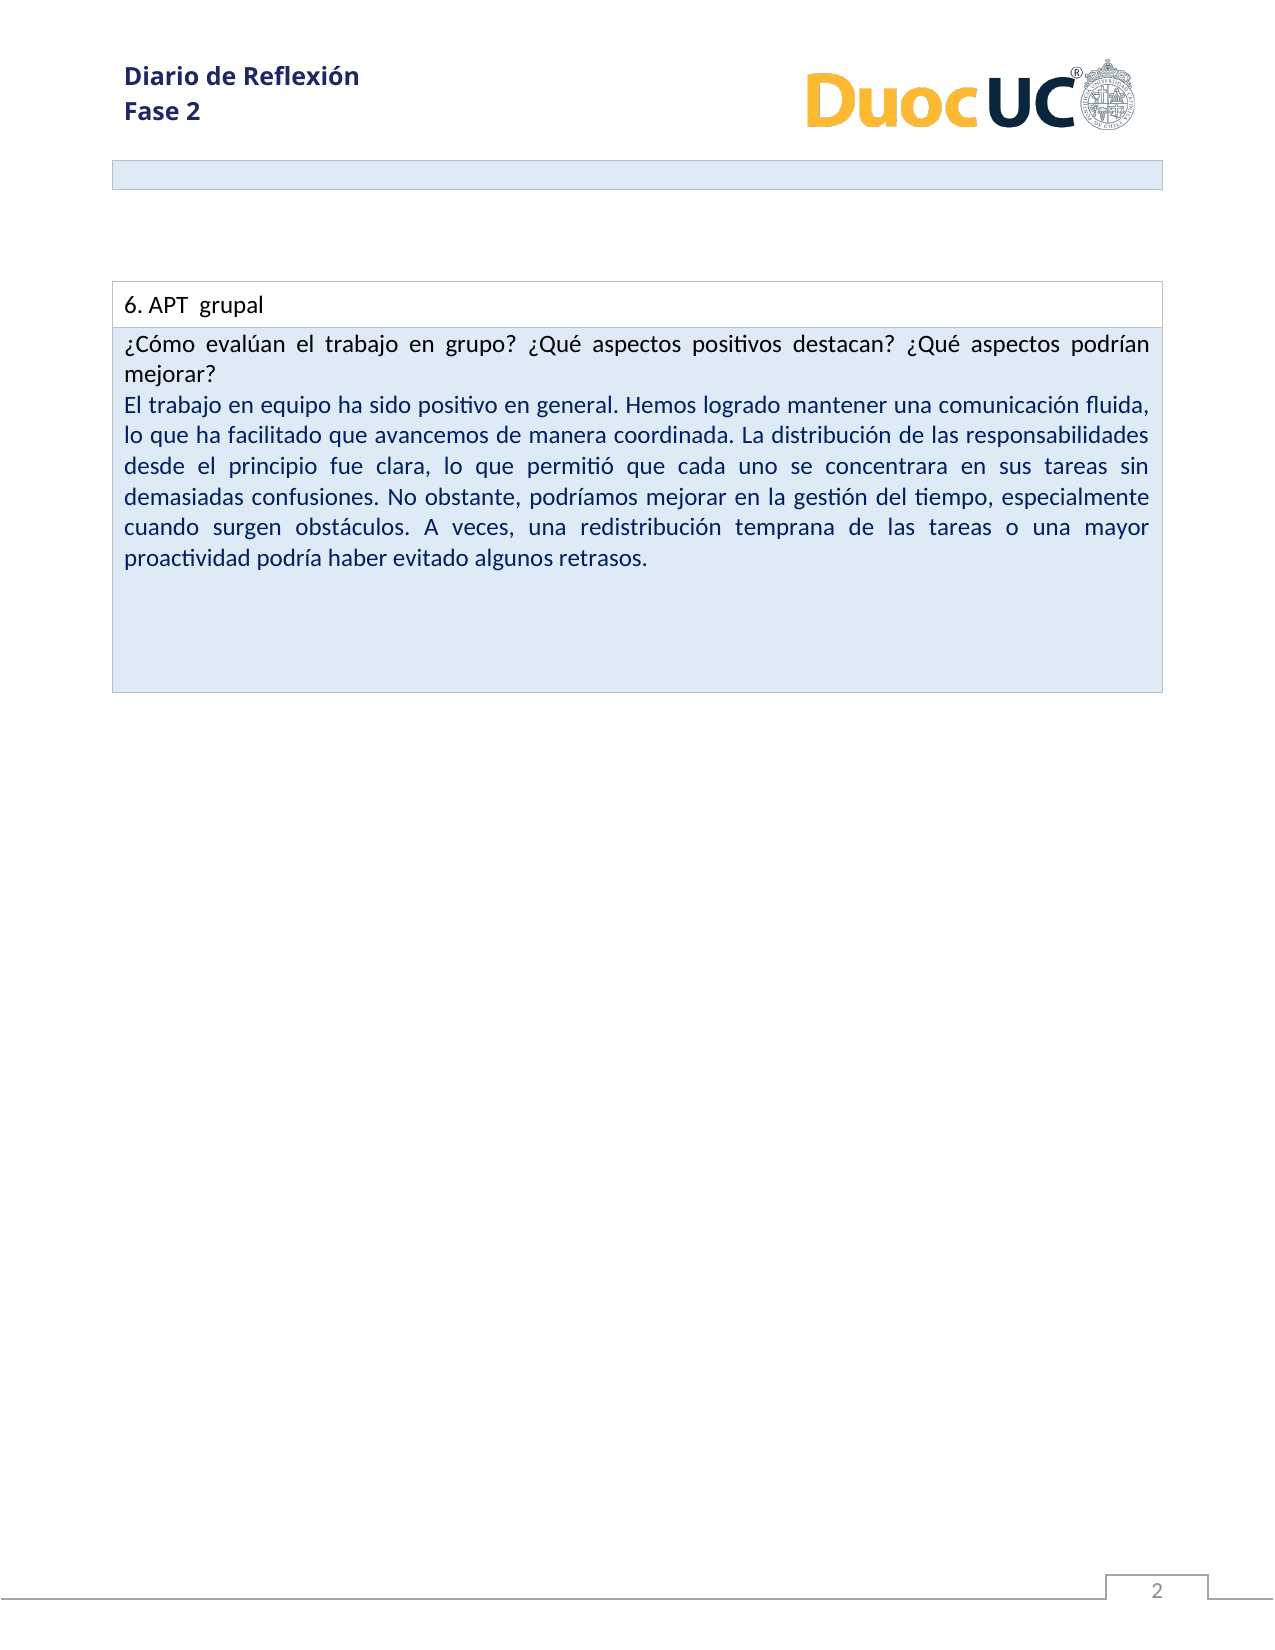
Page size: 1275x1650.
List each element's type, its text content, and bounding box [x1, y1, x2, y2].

table_cell ¿Cómo evalúan el trabajo en grupo? ¿Qué aspectos positivos destacan? ¿Qué aspectos podrían mejorar? El trabajo en equipo ha sido positivo en general. Hemos logrado mantener una comunicación fluida, lo que ha facilitado que avancemos de manera coordinada. La distribución de las responsabilidades desde el principio fue clara, lo que permitió que cada uno se concentrara en sus tareas sin demasiadas confusiones. No obstante, podríamos mejorar en la gestión del tiempo, especialmente cuando surgen obstáculos. A veces, una redistribución temprana de las tareas o una mayor proactividad podría haber evitado algunos retrasos. [113, 328, 1162, 692]
picture [807, 59, 1135, 130]
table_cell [113, 161, 1162, 189]
table_header 6. APT grupal [113, 282, 1162, 327]
